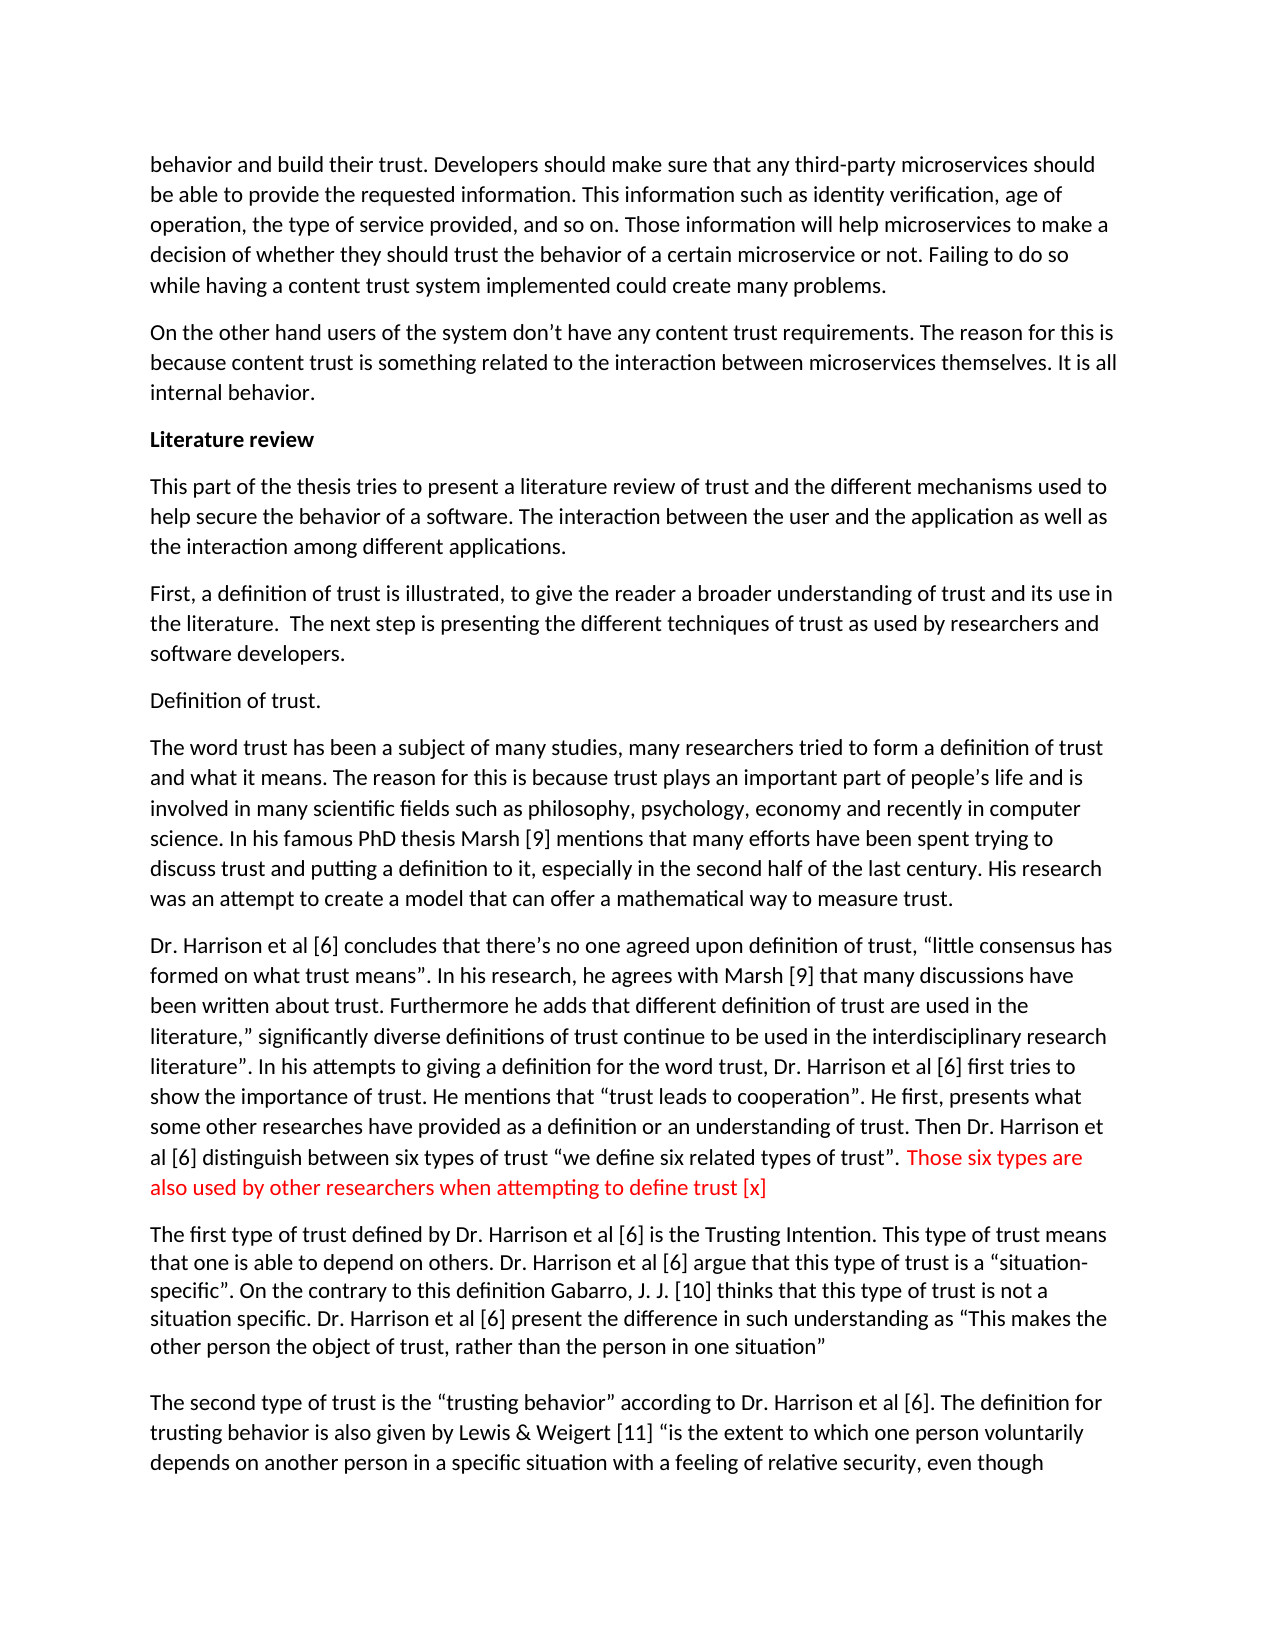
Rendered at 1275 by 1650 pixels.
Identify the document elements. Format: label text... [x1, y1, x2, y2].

text The word trust has been a subject of many studies, many researchers tried to form a definition of trust and what it means. The reason for this is because trust plays an important part of people’s life and is involved in many scientific fields such as philosophy, psychology, economy and recently in computer science. In his famous PhD thesis Marsh [9] mentions that many efforts have been spent trying to discuss trust and putting a definition to it, especially in the second half of the last century. His research was an attempt to create a model that can offer a mathematical way to measure trust. [150, 733, 1125, 912]
text The first type of trust defined by Dr. Harrison et al [6] is the Trusting Intention. This type of trust means that one is able to depend on others. Dr. Harrison et al [6] argue that this type of trust is a “situation-specific”. On the contrary to this definition Gabarro, J. J. [10] thinks that this type of trust is not a situation specific. Dr. Harrison et al [6] present the difference in such understanding as “This makes the other person the object of trust, rather than the person in one situation” [150, 1220, 1125, 1360]
text Dr. Harrison et al [6] concludes that there’s no one agreed upon definition of trust, “little consensus has formed on what trust means”. In his research, he agrees with Marsh [9] that many discussions have been written about trust. Furthermore he adds that different definition of trust are used in the literature,” significantly diverse definitions of trust continue to be used in the interdisciplinary research literature”. In his attempts to giving a definition for the word trust, Dr. Harrison et al [6] first tries to show the importance of trust. He mentions that “trust leads to cooperation”. He first, presents what some other researches have provided as a definition or an understanding of trust. Then Dr. Harrison et al [6] distinguish between six types of trust “we define six related types of trust”. Those six types are also used by other researchers when attempting to define trust [x] [150, 931, 1125, 1201]
text This part of the thesis tries to present a literature review of trust and the different mechanisms used to help secure the behavior of a software. The interaction between the user and the application as well as the interaction among different applications. [150, 472, 1125, 560]
text Definition of trust. [150, 686, 1125, 714]
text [150, 150, 1125, 299]
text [150, 1388, 1125, 1476]
text First, a definition of trust is illustrated, to give the reader a broader understanding of trust and its use in the literature. The next step is presenting the different techniques of trust as used by researchers and software developers. [150, 579, 1125, 668]
text On the other hand users of the system don’t have any content trust requirements. The reason for this is because content trust is something related to the interaction between microservices themselves. It is all internal behavior. [150, 318, 1125, 406]
text Literature review [150, 425, 1125, 453]
